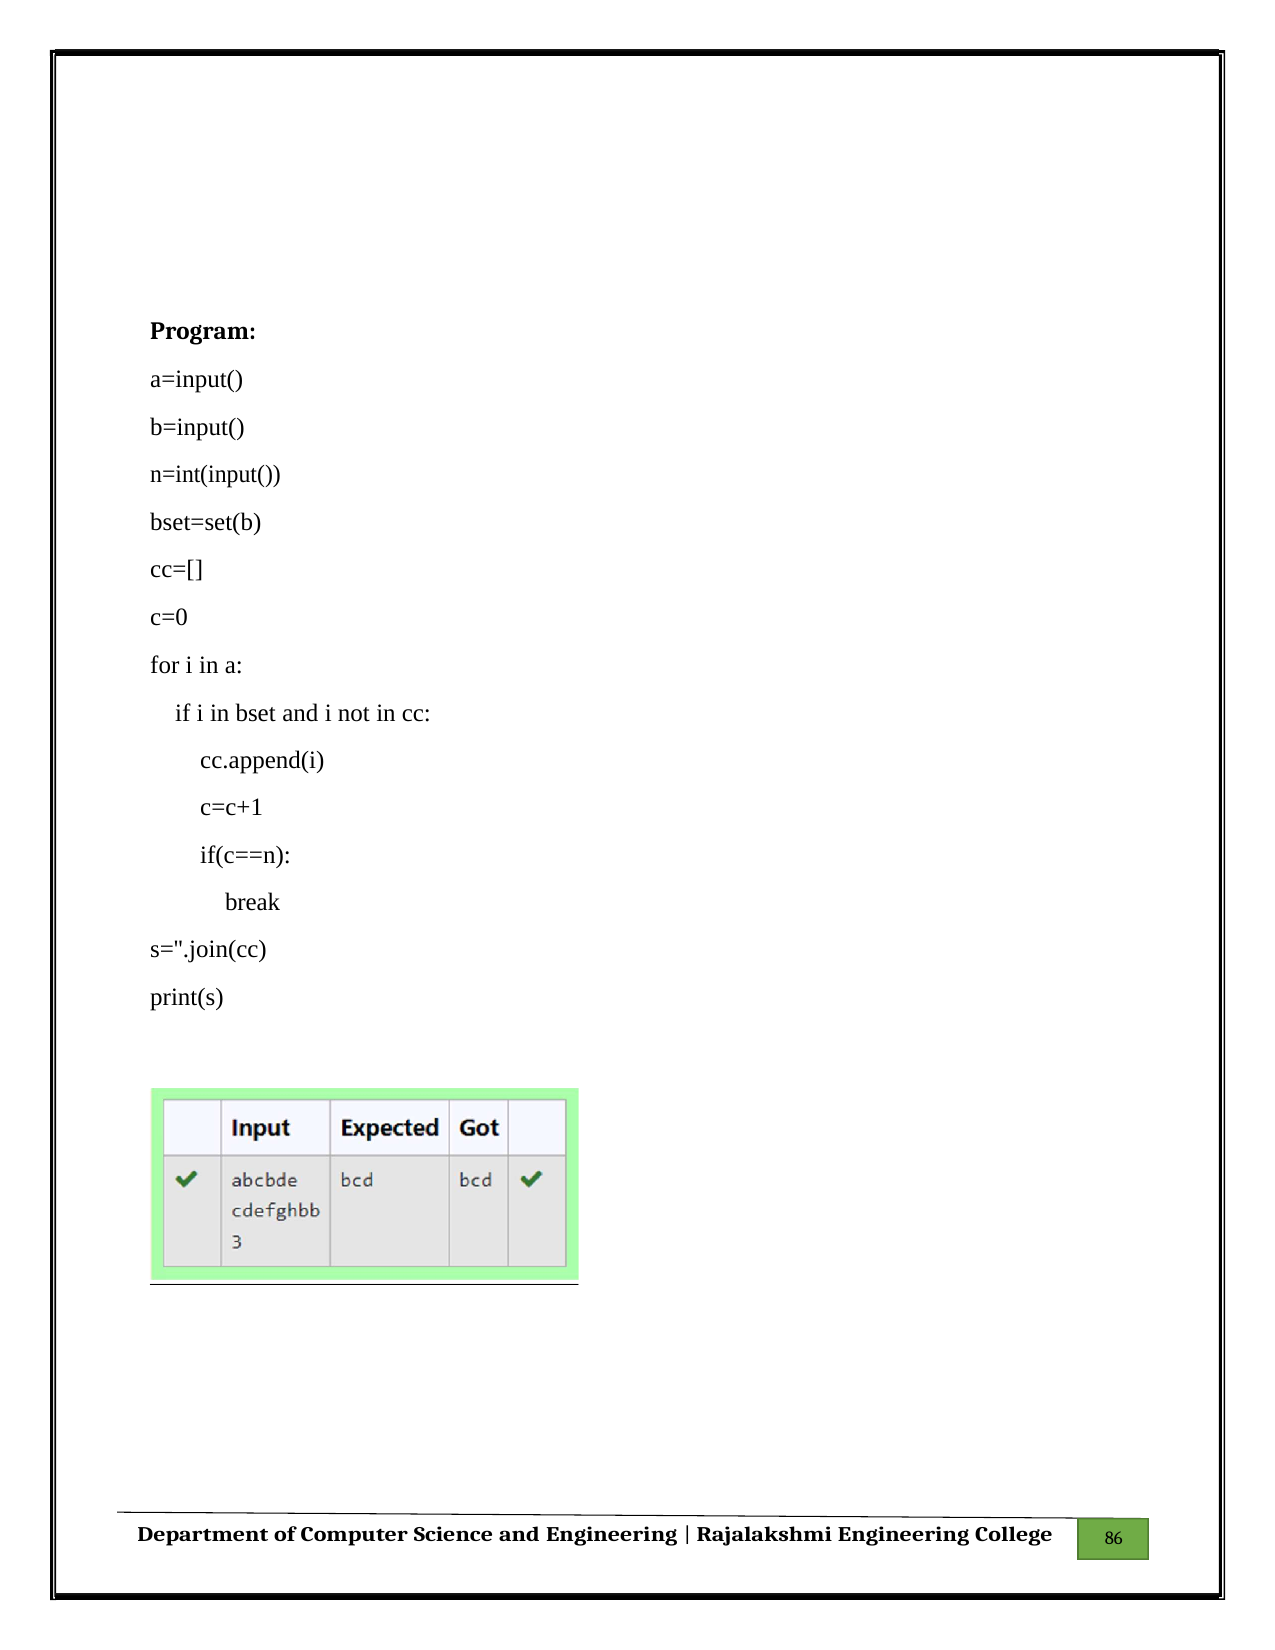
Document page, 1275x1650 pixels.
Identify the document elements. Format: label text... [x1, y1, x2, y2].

text c=c+1 if(c==n): [200, 792, 293, 868]
picture [55, 49, 1219, 56]
text c=0 [150, 602, 1137, 631]
picture [55, 1593, 1219, 1600]
text Program: a=input() b=input() n=int(input()) bset=set(b) cc=[] [150, 317, 303, 583]
text if i in bset and i not in cc: cc.append(i) [175, 698, 431, 774]
text break s=''.join(cc) print(s) [150, 887, 282, 1011]
picture [149, 1088, 579, 1285]
text for i in a: [150, 650, 1137, 679]
